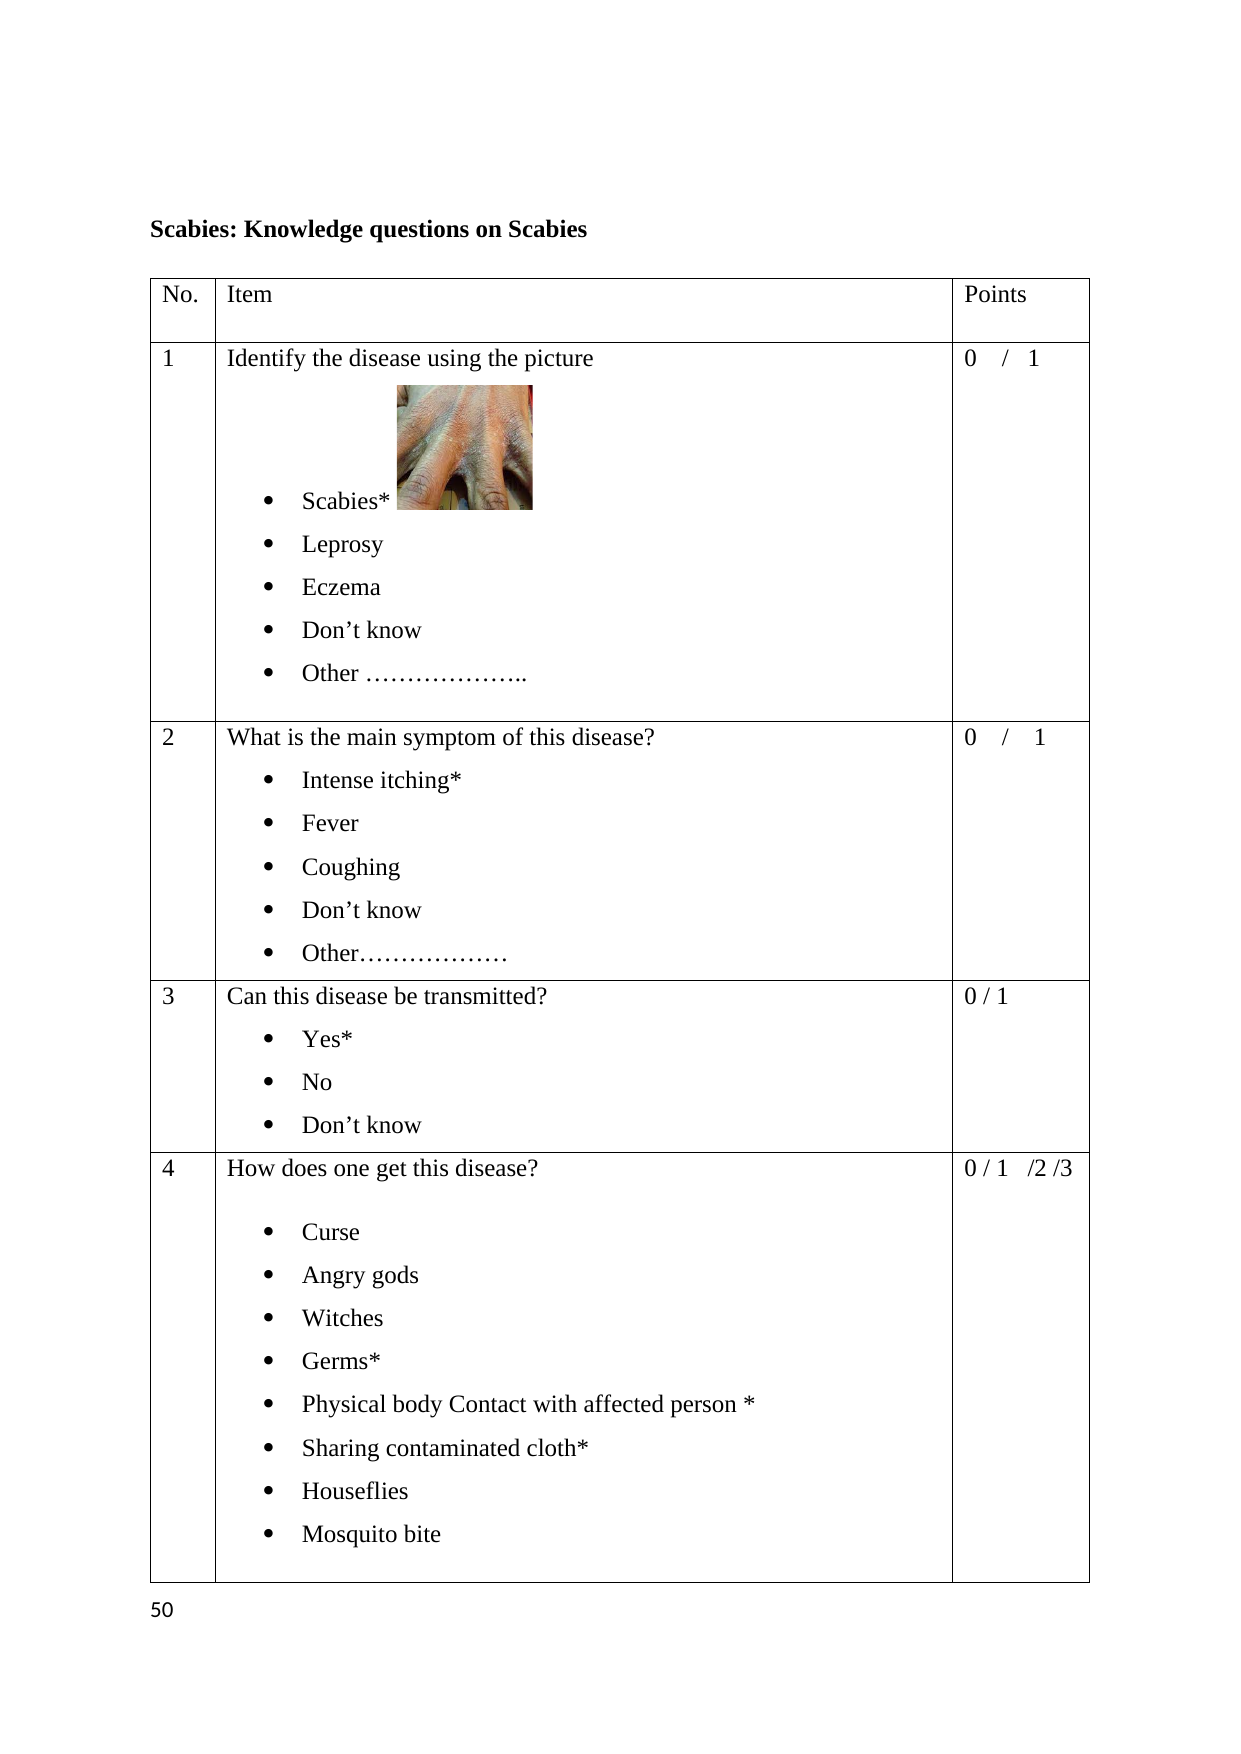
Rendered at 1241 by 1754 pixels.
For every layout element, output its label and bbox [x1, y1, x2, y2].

picture [396, 385, 533, 510]
